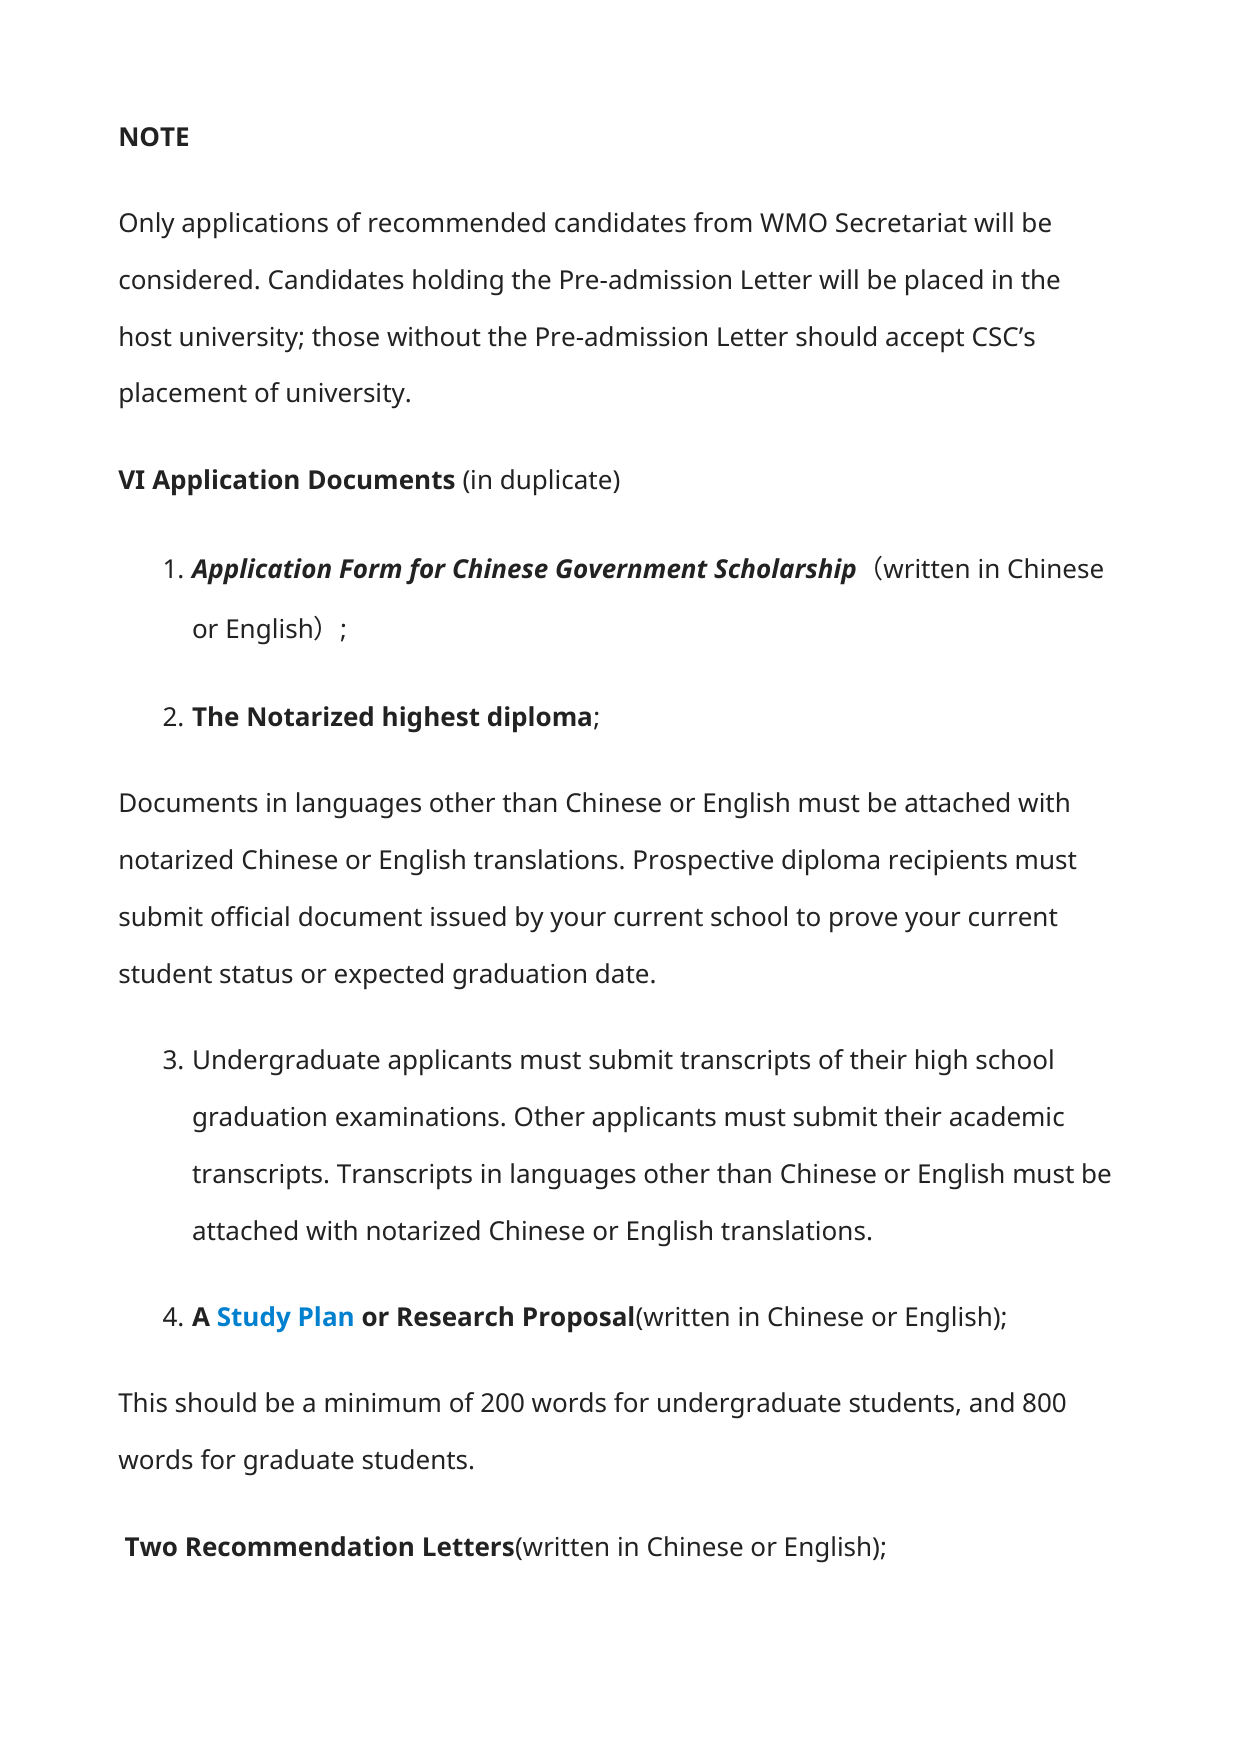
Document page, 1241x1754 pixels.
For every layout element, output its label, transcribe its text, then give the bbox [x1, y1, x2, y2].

list The Notarized highest diploma; [162, 699, 1122, 734]
text This should be a minimum of 200 words for undergraduate students, and 800 words for graduate students. [118, 1385, 1122, 1477]
text NOTE [118, 118, 1122, 154]
text Documents in languages other than Chinese or English must be attached with notarized Chinese or English translations. Prospective diploma recipients must submit official document issued by your current school to prove your current student status or expected graduation date. [118, 785, 1122, 991]
list Application Form for Chinese Government Scholarship（written in Chinese or English）; [162, 548, 1122, 646]
list Undergraduate applicants must submit transcripts of their high school graduation examinations. Other applicants must submit their academic transcripts. Transcripts in languages other than Chinese or English must be attached with notarized Chinese or English translations. [162, 1042, 1122, 1248]
text Two Recommendation Letters(written in Chinese or English); [118, 1528, 1122, 1564]
text VI Application Documents (in duplicate) [118, 461, 1122, 497]
list A Study Plan or Research Proposal(written in Chinese or English); [162, 1299, 1122, 1334]
text Only applications of recommended candidates from WMO Secretariat will be considered. Candidates holding the Pre-admission Letter will be placed in the host university; those without the Pre-admission Letter should accept CSC’s placement of university. [118, 204, 1122, 410]
